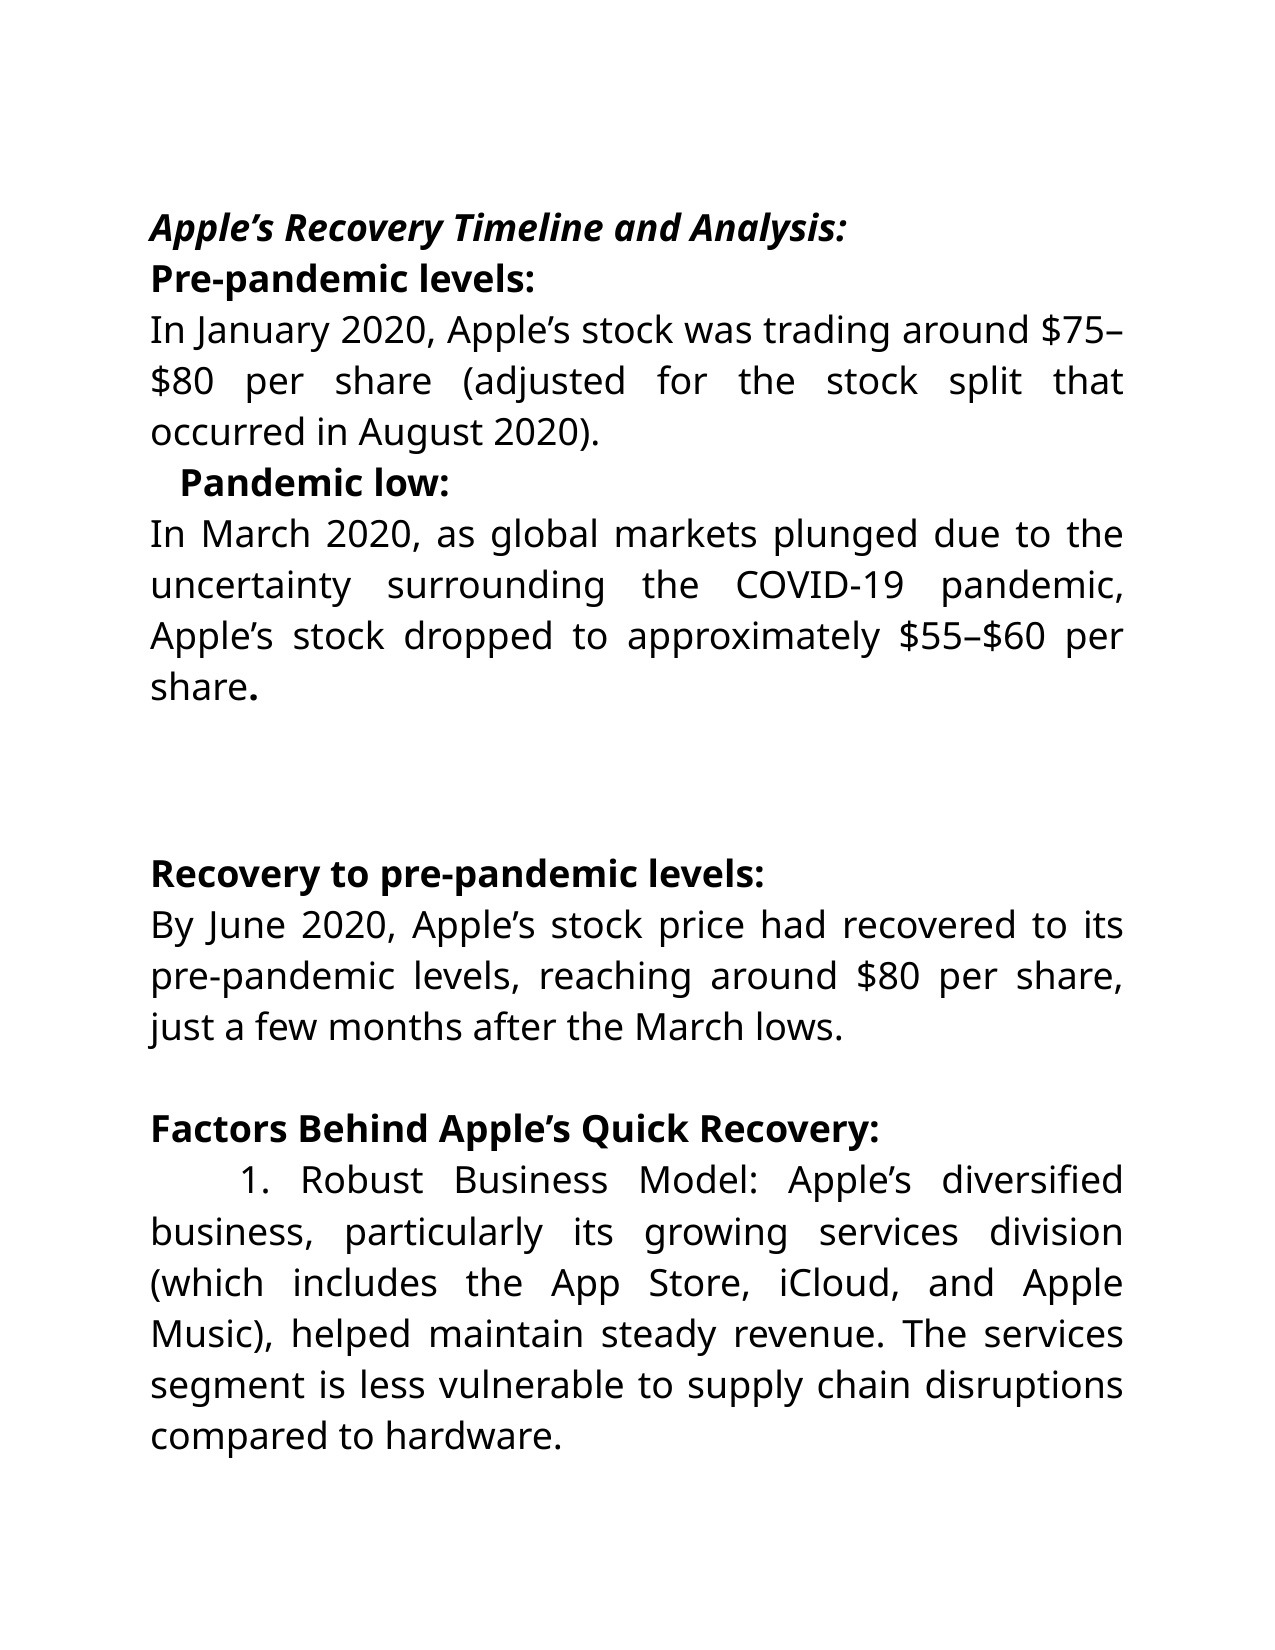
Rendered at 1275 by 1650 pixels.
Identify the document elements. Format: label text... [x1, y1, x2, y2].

text In March 2020, as global markets plunged due to the uncertainty surrounding the COVID-19 pandemic, Apple’s stock dropped to approximately $55–$60 per share. [150, 507, 1125, 711]
text Recovery to pre-pandemic levels: [150, 848, 1125, 899]
text Pre-pandemic levels: [150, 252, 1125, 303]
text By June 2020, Apple’s stock price had recovered to its pre-pandemic levels, reaching around $80 per share, just a few months after the March lows. [150, 899, 1125, 1052]
text Pandemic low: [150, 456, 1125, 507]
text Factors Behind Apple’s Quick Recovery: [150, 1103, 1125, 1154]
text 1. Robust Business Model: Apple’s diversified business, particularly its growing services division (which includes the App Store, iCloud, and Apple Music), helped maintain steady revenue. The services segment is less vulnerable to supply chain disruptions compared to hardware. [150, 1154, 1125, 1460]
text In January 2020, Apple’s stock was trading around $75–$80 per share (adjusted for the stock split that occurred in August 2020). [150, 303, 1125, 456]
text Apple’s Recovery Timeline and Analysis: [150, 201, 1125, 252]
